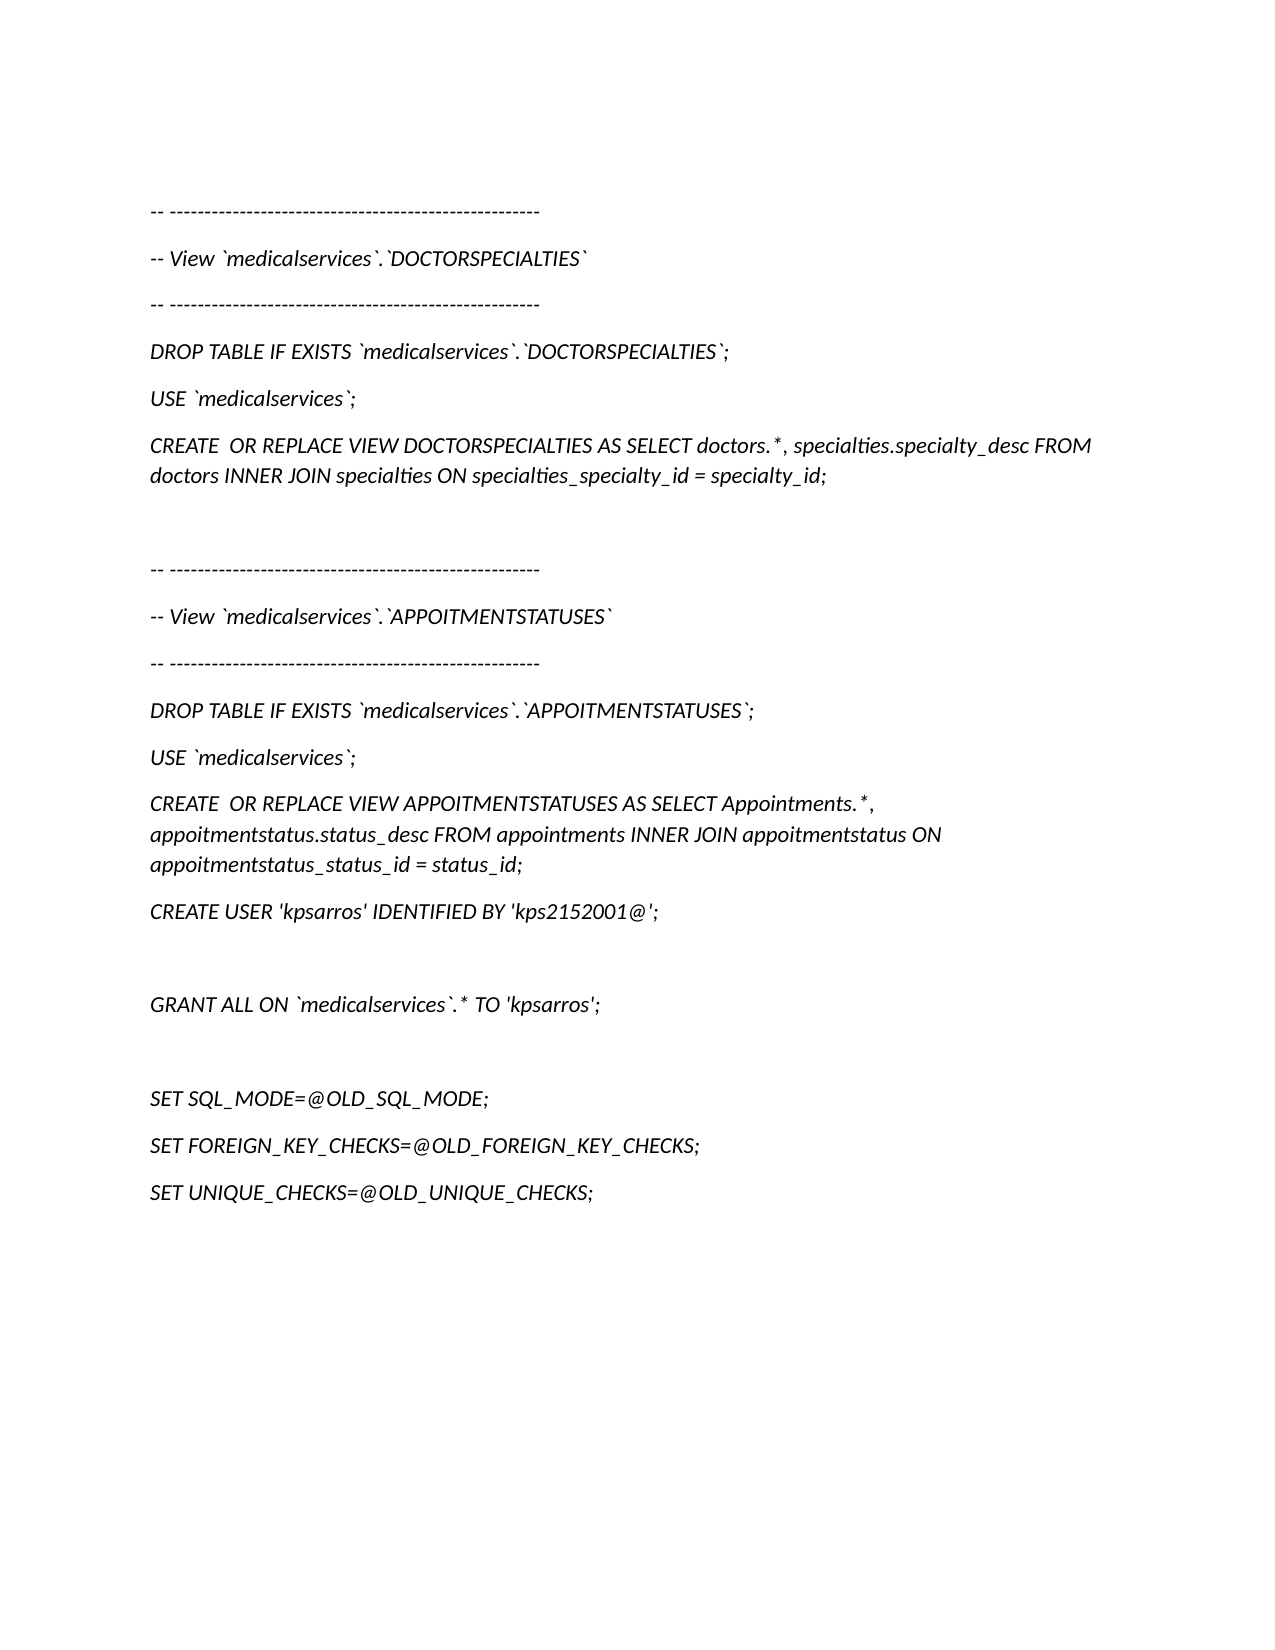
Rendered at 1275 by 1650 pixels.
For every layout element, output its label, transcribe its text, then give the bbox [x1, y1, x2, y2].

text DROP TABLE IF EXISTS `medicalservices`.`APPOITMENTSTATUSES`; [150, 696, 1125, 724]
text -- ----------------------------------------------------- [150, 555, 1125, 583]
text CREATE USER 'kpsarros' IDENTIFIED BY 'kps2152001@'; [150, 897, 1125, 925]
text DROP TABLE IF EXISTS `medicalservices`.`DOCTORSPECIALTIES`; [150, 337, 1125, 366]
text USE `medicalservices`; [150, 384, 1125, 412]
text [150, 291, 1125, 319]
text SET FOREIGN_KEY_CHECKS=@OLD_FOREIGN_KEY_CHECKS; [150, 1131, 1125, 1159]
text -- View `medicalservices`.`APPOITMENTSTATUSES` [150, 602, 1125, 630]
text -- ----------------------------------------------------- [150, 649, 1125, 677]
text SET UNIQUE_CHECKS=@OLD_UNIQUE_CHECKS; [150, 1178, 1125, 1206]
text SET SQL_MODE=@OLD_SQL_MODE; [150, 1084, 1125, 1112]
text GRANT ALL ON `medicalservices`.* TO 'kpsarros'; [150, 991, 1125, 1019]
text USE `medicalservices`; [150, 743, 1125, 771]
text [150, 197, 1125, 225]
text -- View `medicalservices`.`DOCTORSPECIALTIES` [150, 244, 1125, 272]
text CREATE OR REPLACE VIEW DOCTORSPECIALTIES AS SELECT doctors.*, specialties.specialty_desc FROM doctors INNER JOIN specialties ON specialties_specialty_id = specialty_id; [150, 431, 1125, 489]
text CREATE OR REPLACE VIEW APPOITMENTSTATUSES AS SELECT Appointments.*, appoitmentstatus.status_desc FROM appointments INNER JOIN appoitmentstatus ON appoitmentstatus_status_id = status_id; [150, 789, 1125, 878]
